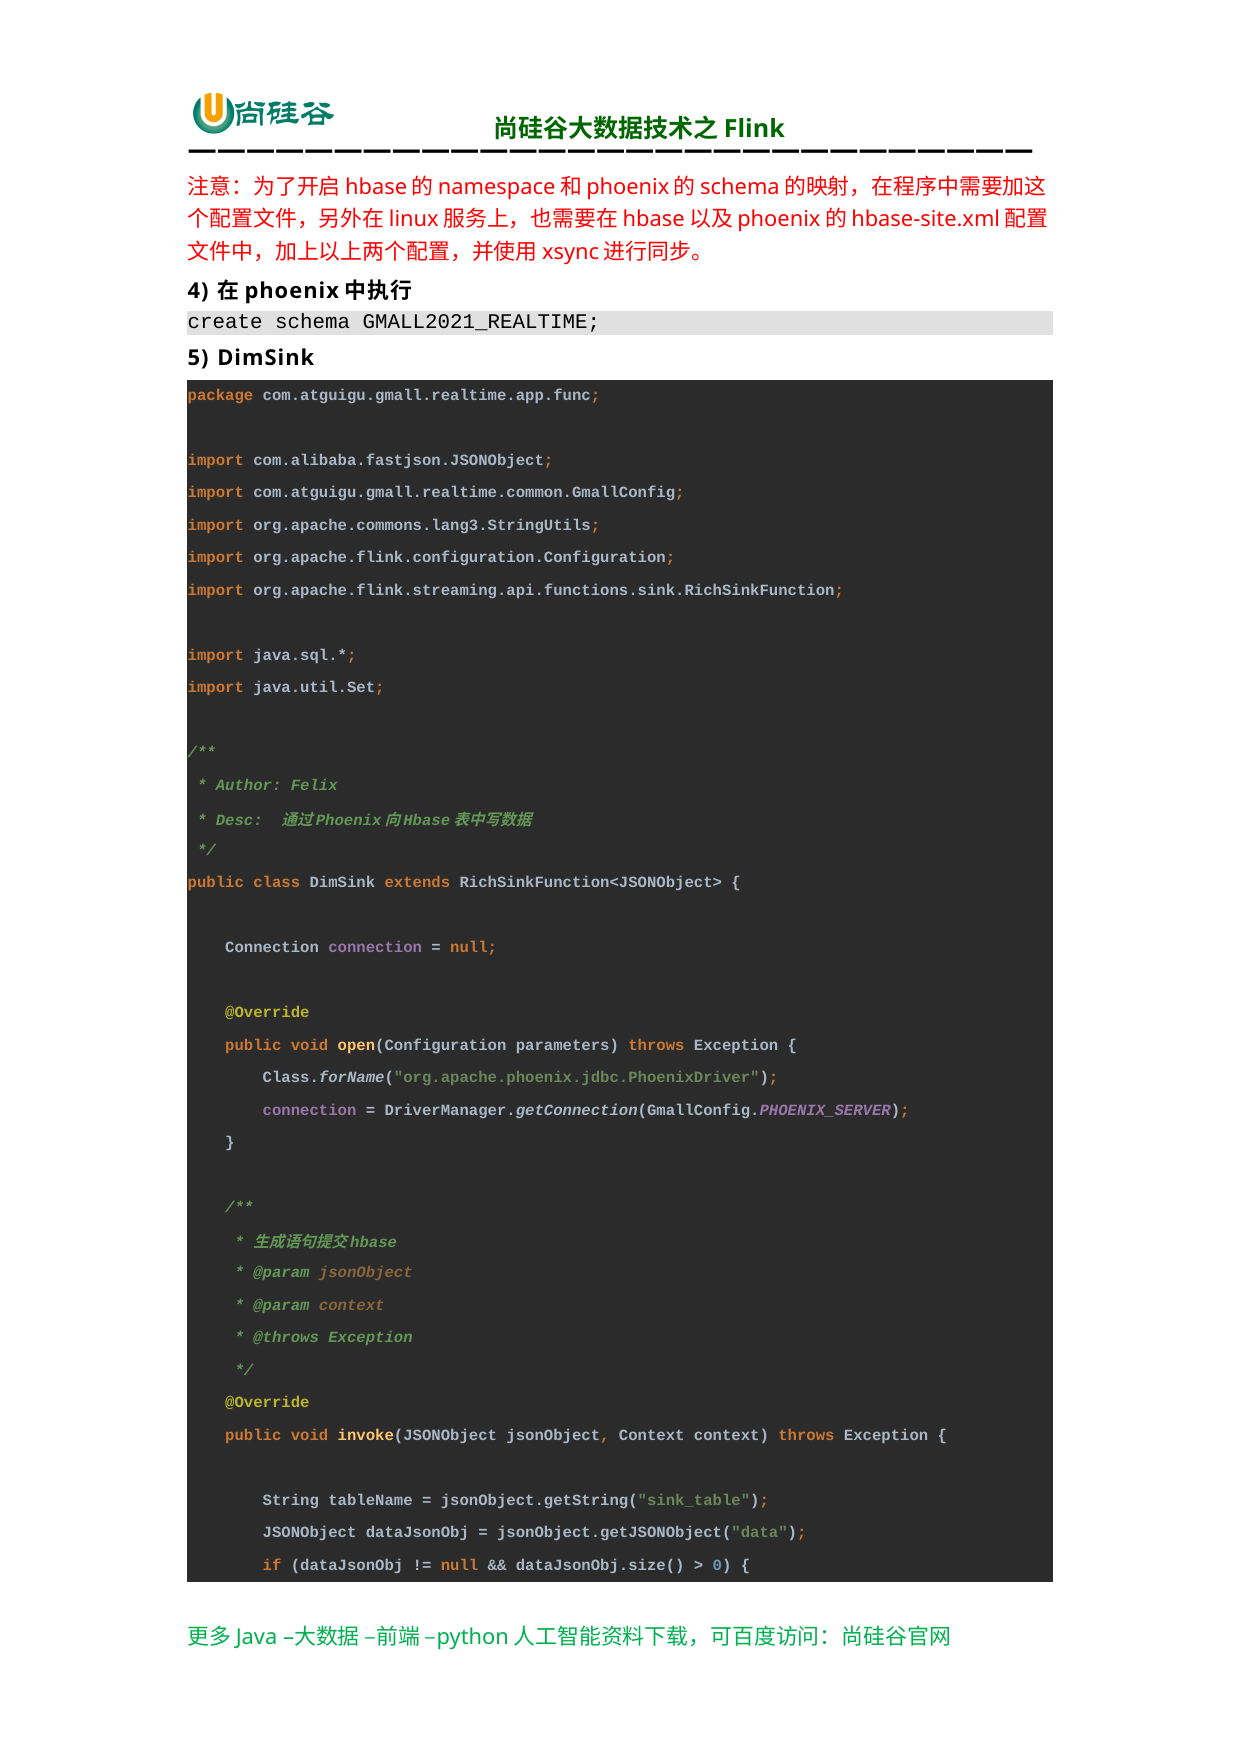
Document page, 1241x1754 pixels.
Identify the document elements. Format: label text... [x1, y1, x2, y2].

subtitle 在phoenix中执行 [187, 272, 1053, 305]
text create schema GMALL2021_REALTIME; [187, 311, 1053, 335]
text package com.atguigu.gmall.realtime.app.func; [187, 380, 1053, 412]
text 注意：为了开启hbase的namespace和phoenix的schema的映射，在程序中需要加这个配置文件，另外在linux服务上，也需要在hbase以及phoenix的hbase-site.xml配置文件中，加上以上两个配置，并使用xsync进行同步。 [187, 169, 1053, 266]
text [187, 412, 1053, 1582]
subtitle DimSink [187, 341, 1053, 373]
picture [187, 88, 338, 138]
